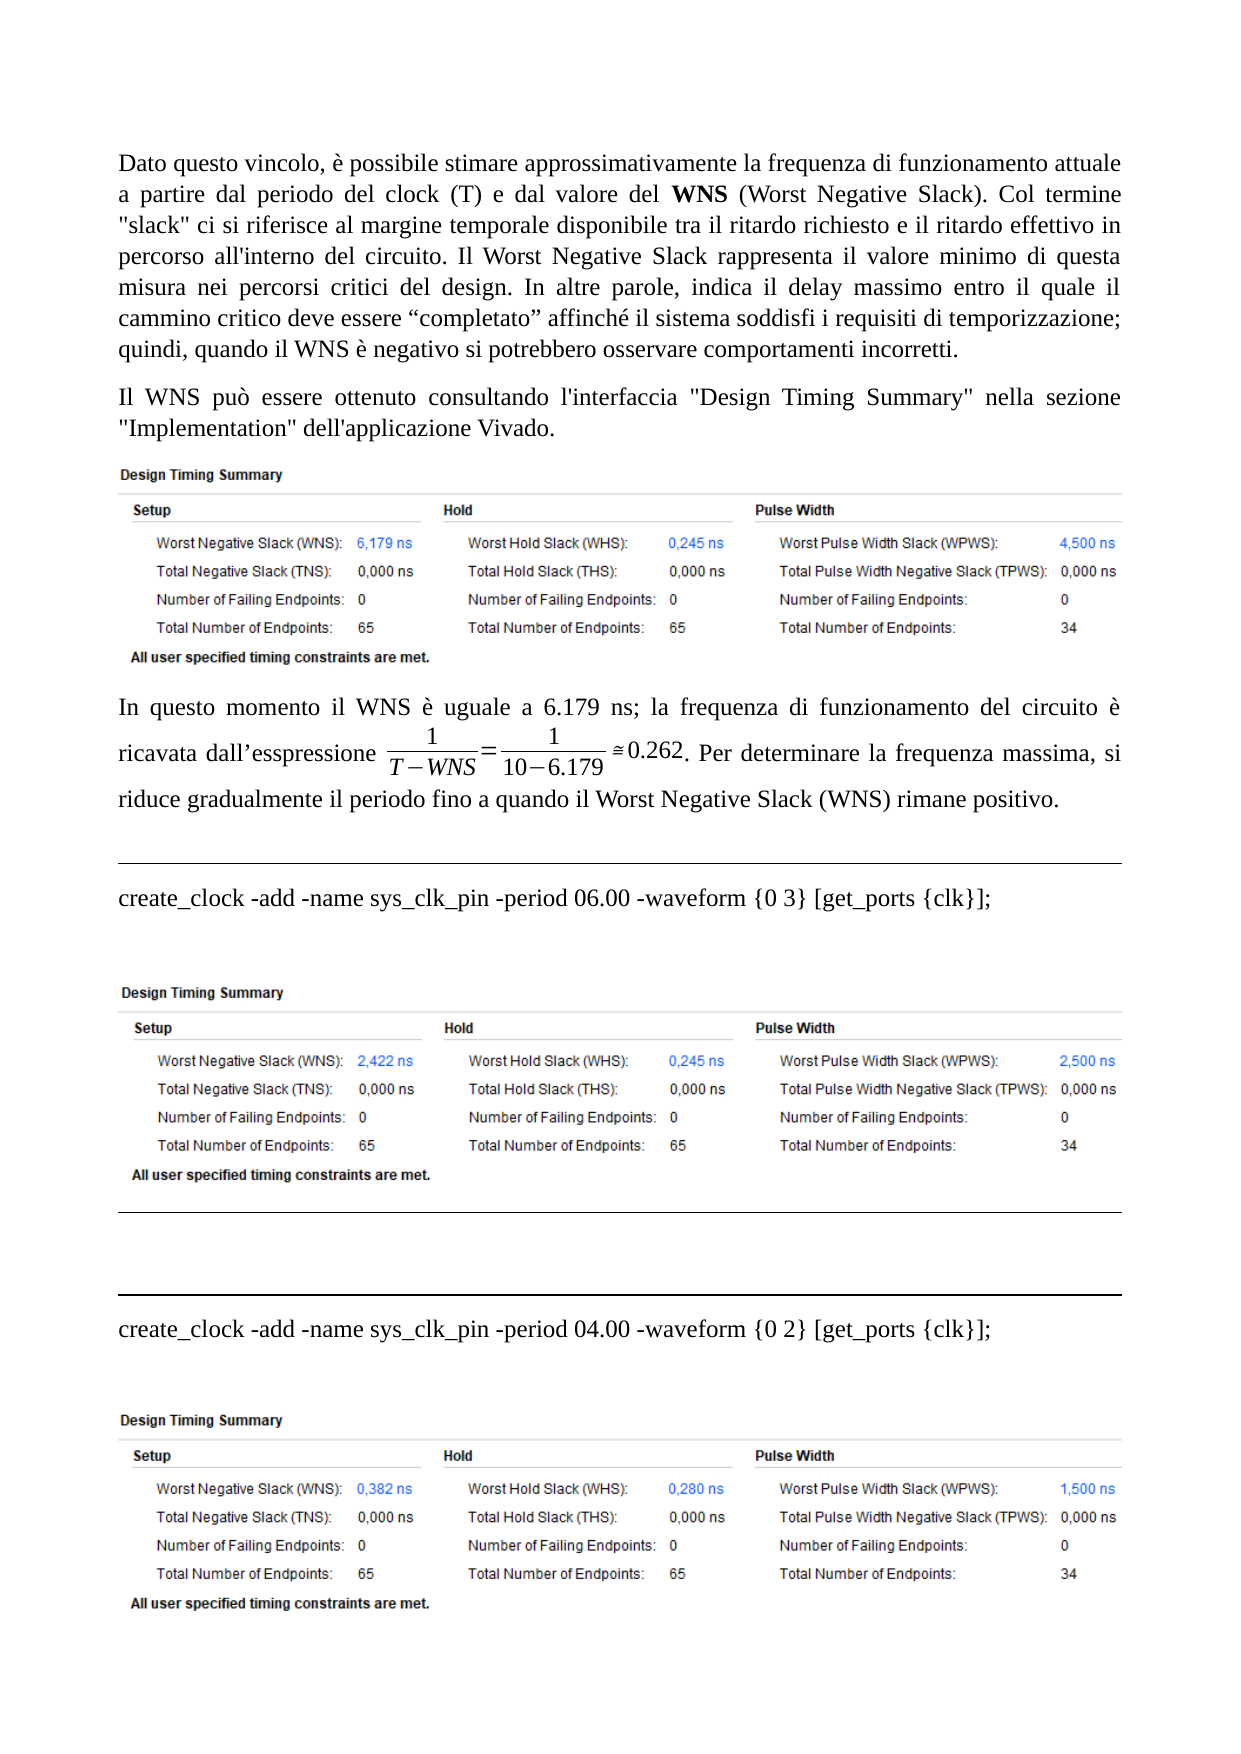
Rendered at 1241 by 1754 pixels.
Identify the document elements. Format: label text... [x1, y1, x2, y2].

text In questo momento il WNS è uguale a 6.179 ns; la frequenza di funzionamento del circuito è ricavata dall’esspressione . Per determinare la frequenza massima, si riduce gradualmente il periodo fino a quando il Worst Negative Slack (WNS) rimane positivo. [118, 692, 1122, 813]
picture [118, 460, 1123, 673]
text create_clock -add -name sys_clk_pin -period 06.00 -waveform {0 3} [get_ports {clk}]; [118, 883, 1122, 912]
text Il WNS può essere ottenuto consultando l'interfaccia "Design Timing Summary" nella sezione "Implementation" dell'applicazione Vivado. [118, 382, 1122, 441]
picture [118, 1410, 1123, 1618]
picture [118, 978, 1123, 1193]
text create_clock -add -name sys_clk_pin -period 04.00 -waveform {0 2} [get_ports {clk}]; [118, 1314, 1122, 1343]
text Dato questo vincolo, è possibile stimare approssimativamente la frequenza di funzionamento attuale a partire dal periodo del clock (T) e dal valore del WNS (Worst Negative Slack). Col termine "slack" ci si riferisce al margine temporale disponibile tra il ritardo richiesto e il ritardo effettivo in percorso all'interno del circuito. Il Worst Negative Slack rappresenta il valore minimo di questa misura nei percorsi critici del design. In altre parole, indica il delay massimo entro il quale il cammino critico deve essere “completato” affinché il sistema soddisfi i requisiti di temporizzazione; quindi, quando il WNS è negativo si potrebbero osservare comportamenti incorretti. [118, 148, 1122, 363]
